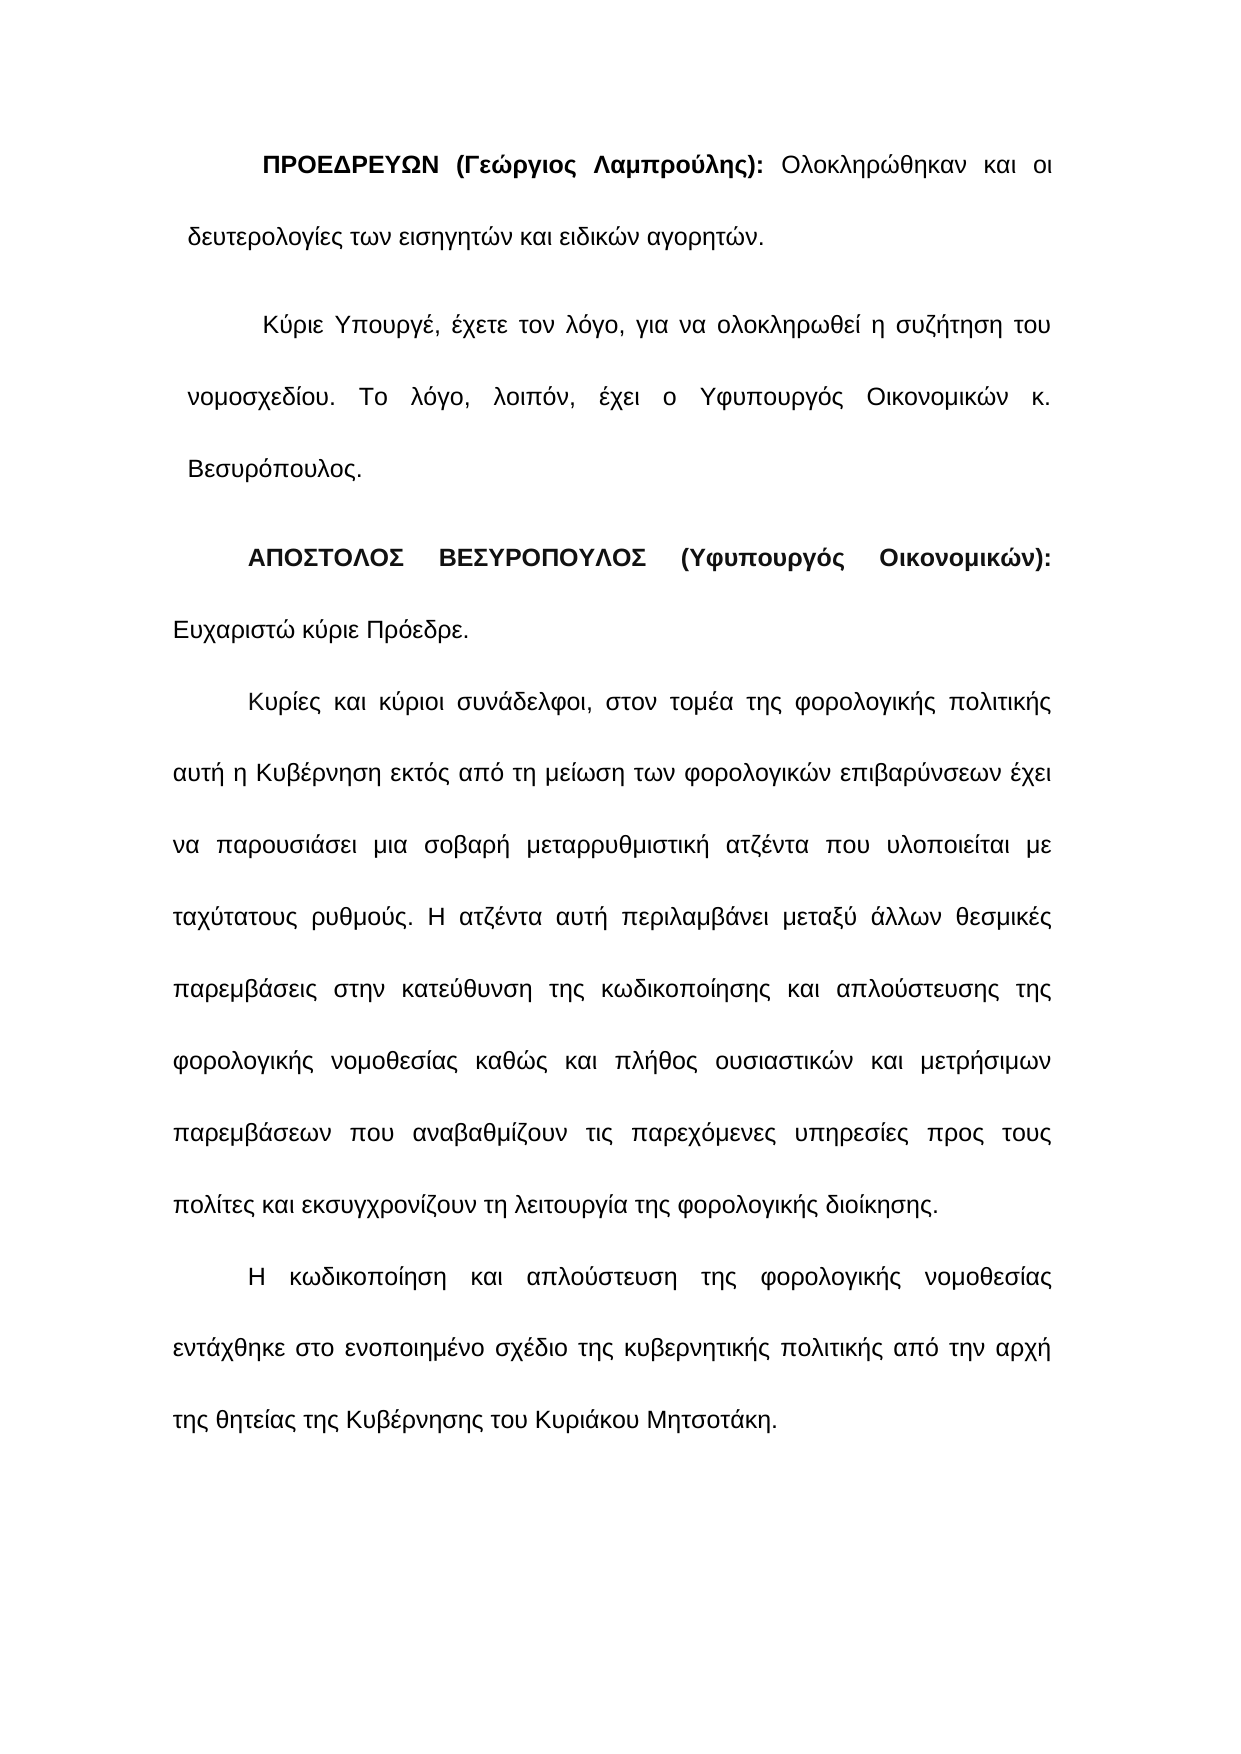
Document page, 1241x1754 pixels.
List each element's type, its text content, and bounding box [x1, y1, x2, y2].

text ΠΡΟΕΔΡΕΥΩΝ (Γεώργιος Λαμπρούλης): Ολοκληρώθηκαν και οι δευτερολογίες των εισηγητών και ειδικών αγορητών. [187, 150, 1053, 251]
text Η κωδικοποίηση και απλούστευση της φορολογικής νομοθεσίας εντάχθηκε στο ενοποιημένο σχέδιο της κυβερνητικής πολιτικής από την αρχή της θητείας της Κυβέρνησης του Κυριάκου Μητσοτάκη. [173, 1261, 1053, 1434]
text Κύριε Υπουργέ, έχετε τον λόγο, για να ολοκληρωθεί η συζήτηση του νομοσχεδίου. Το λόγο, λοιπόν, έχει ο Υφυπουργός Οικονομικών κ. Βεσυρόπουλος. [187, 310, 1053, 483]
text Κυρίες και κύριοι συνάδελφοι, στον τομέα της φορολογικής πολιτικής αυτή η Κυβέρνηση εκτός από τη μείωση των φορολογικών επιβαρύνσεων έχει να παρουσιάσει μια σοβαρή μεταρρυθμιστική ατζέντα που υλοποιείται με ταχύτατους ρυθμούς. Η ατζέντα αυτή περιλαμβάνει μεταξύ άλλων θεσμικές παρεμβάσεις στην κατεύθυνση της κωδικοποίησης και απλούστευσης της φορολογικής νομοθεσίας καθώς και πλήθος ουσιαστικών και μετρήσιμων παρεμβάσεων που αναβαθμίζουν τις παρεχόμενες υπηρεσίες προς τους πολίτες και εκσυγχρονίζουν τη λειτουργία της φορολογικής διοίκησης. [173, 686, 1053, 1218]
text ΑΠΟΣΤΟΛΟΣ ΒΕΣΥΡΟΠΟΥΛΟΣ (Υφυπουργός Οικονομικών): Ευχαριστώ κύριε Πρόεδρε. [173, 543, 1053, 643]
